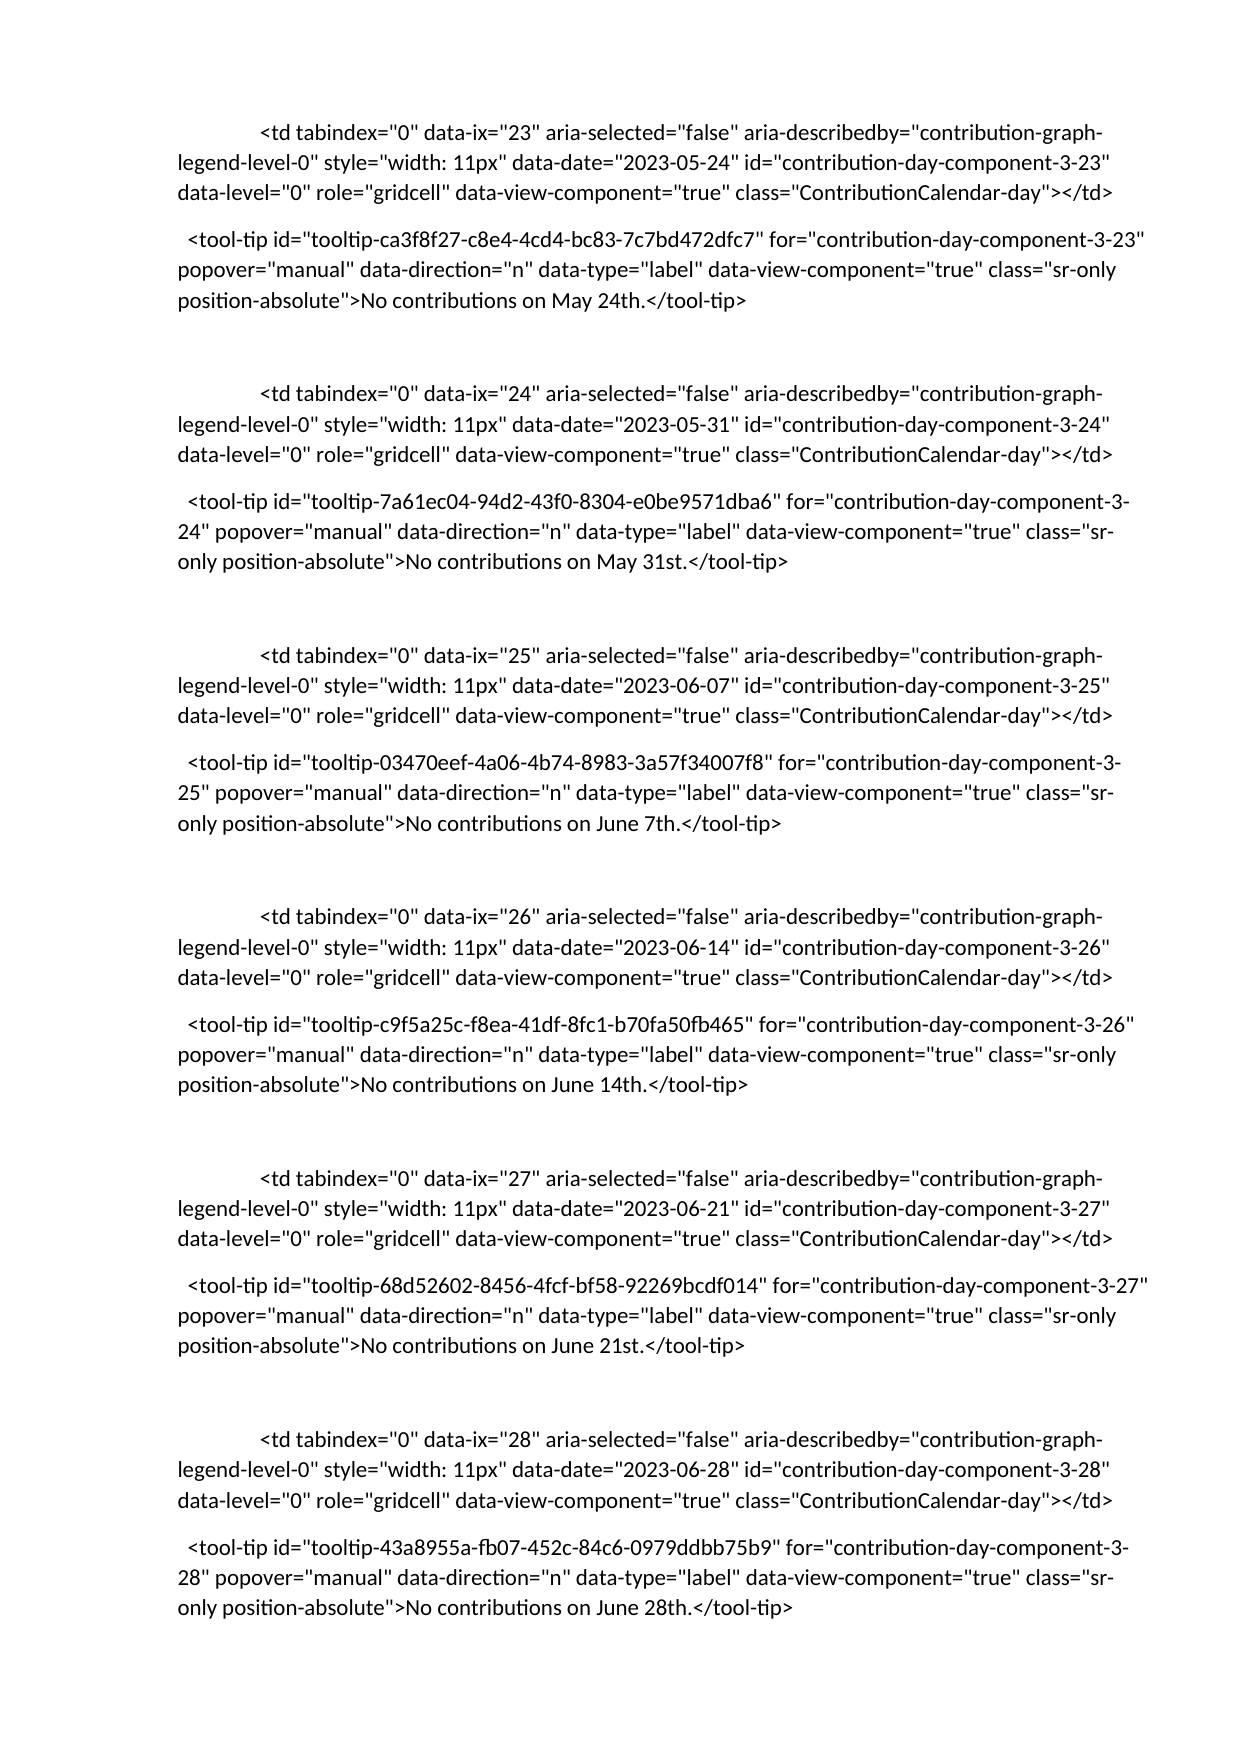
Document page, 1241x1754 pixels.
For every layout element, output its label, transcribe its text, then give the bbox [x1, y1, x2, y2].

text <td tabindex="0" data-ix="24" aria-selected="false" aria-describedby="contribution-graph-legend-level-0" style="width: 11px" data-date="2023-05-31" id="contribution-day-component-3-24" data-level="0" role="gridcell" data-view-component="true" class="ContributionCalendar-day"></td> [177, 379, 1152, 468]
text <td tabindex="0" data-ix="23" aria-selected="false" aria-describedby="contribution-graph-legend-level-0" style="width: 11px" data-date="2023-05-24" id="contribution-day-component-3-23" data-level="0" role="gridcell" data-view-component="true" class="ContributionCalendar-day"></td> [177, 118, 1152, 207]
text <td tabindex="0" data-ix="28" aria-selected="false" aria-describedby="contribution-graph-legend-level-0" style="width: 11px" data-date="2023-06-28" id="contribution-day-component-3-28" data-level="0" role="gridcell" data-view-component="true" class="ContributionCalendar-day"></td> [177, 1425, 1152, 1514]
text <td tabindex="0" data-ix="27" aria-selected="false" aria-describedby="contribution-graph-legend-level-0" style="width: 11px" data-date="2023-06-21" id="contribution-day-component-3-27" data-level="0" role="gridcell" data-view-component="true" class="ContributionCalendar-day"></td> [177, 1164, 1152, 1252]
text <tool-tip id="tooltip-03470eef-4a06-4b74-8983-3a57f34007f8" for="contribution-day-component-3-25" popover="manual" data-direction="n" data-type="label" data-view-component="true" class="sr-only position-absolute">No contributions on June 7th.</tool-tip> [177, 748, 1152, 837]
text <td tabindex="0" data-ix="26" aria-selected="false" aria-describedby="contribution-graph-legend-level-0" style="width: 11px" data-date="2023-06-14" id="contribution-day-component-3-26" data-level="0" role="gridcell" data-view-component="true" class="ContributionCalendar-day"></td> [177, 902, 1152, 991]
text <tool-tip id="tooltip-ca3f8f27-c8e4-4cd4-bc83-7c7bd472dfc7" for="contribution-day-component-3-23" popover="manual" data-direction="n" data-type="label" data-view-component="true" class="sr-only position-absolute">No contributions on May 24th.</tool-tip> [177, 225, 1152, 314]
text <tool-tip id="tooltip-c9f5a25c-f8ea-41df-8fc1-b70fa50fb465" for="contribution-day-component-3-26" popover="manual" data-direction="n" data-type="label" data-view-component="true" class="sr-only position-absolute">No contributions on June 14th.</tool-tip> [177, 1010, 1152, 1098]
text <tool-tip id="tooltip-43a8955a-fb07-452c-84c6-0979ddbb75b9" for="contribution-day-component-3-28" popover="manual" data-direction="n" data-type="label" data-view-component="true" class="sr-only position-absolute">No contributions on June 28th.</tool-tip> [177, 1533, 1152, 1621]
text <td tabindex="0" data-ix="25" aria-selected="false" aria-describedby="contribution-graph-legend-level-0" style="width: 11px" data-date="2023-06-07" id="contribution-day-component-3-25" data-level="0" role="gridcell" data-view-component="true" class="ContributionCalendar-day"></td> [177, 641, 1152, 729]
text <tool-tip id="tooltip-7a61ec04-94d2-43f0-8304-e0be9571dba6" for="contribution-day-component-3-24" popover="manual" data-direction="n" data-type="label" data-view-component="true" class="sr-only position-absolute">No contributions on May 31st.</tool-tip> [177, 487, 1152, 575]
text <tool-tip id="tooltip-68d52602-8456-4fcf-bf58-92269bcdf014" for="contribution-day-component-3-27" popover="manual" data-direction="n" data-type="label" data-view-component="true" class="sr-only position-absolute">No contributions on June 21st.</tool-tip> [177, 1271, 1152, 1360]
